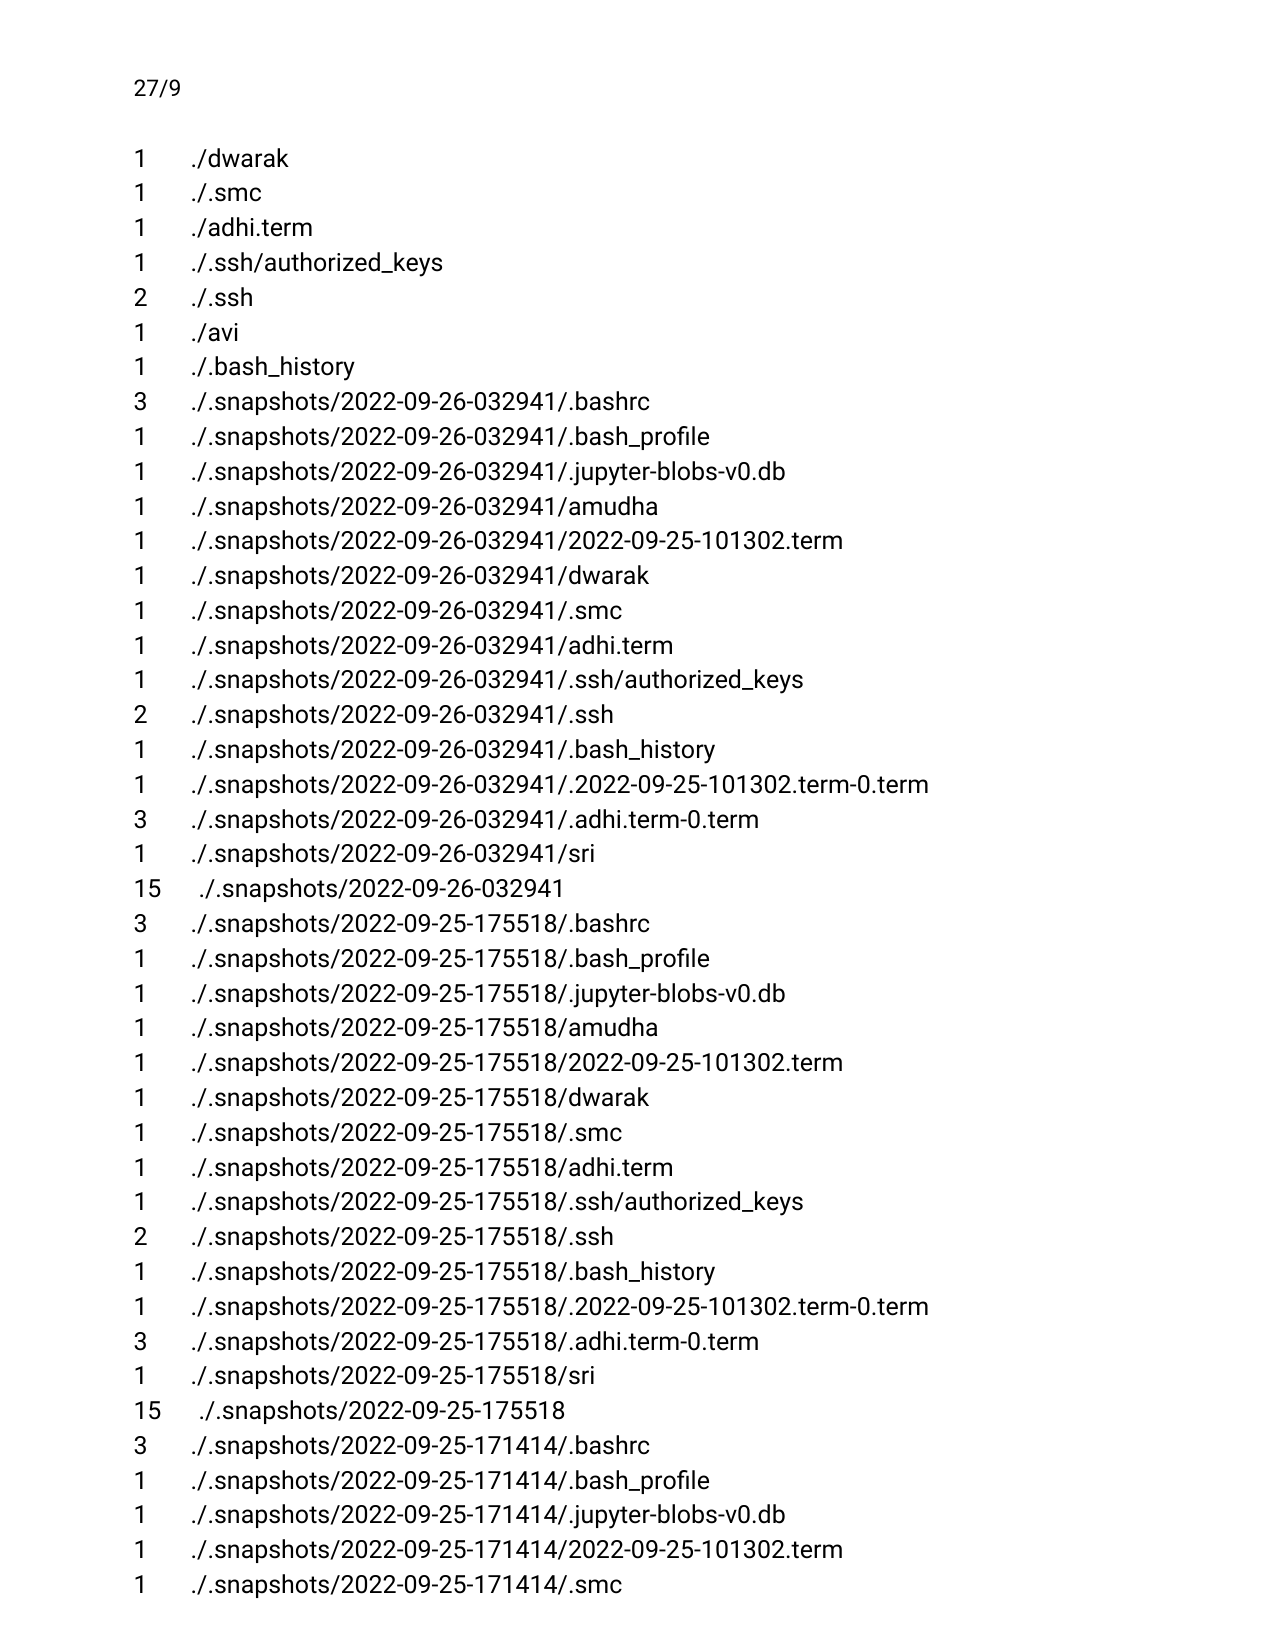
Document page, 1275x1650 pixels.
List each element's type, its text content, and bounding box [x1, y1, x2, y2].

text 1 ./.snapshots/2022-09-26-032941/.smc [133, 596, 1137, 625]
text 1 ./.ssh/authorized_keys [133, 248, 1137, 277]
text 1 ./adhi.term [133, 213, 1137, 243]
text 1 ./.snapshots/2022-09-25-175518/sri [133, 1361, 1137, 1391]
text 1 ./.smc [133, 178, 1137, 208]
text 1 ./.snapshots/2022-09-26-032941/.2022-09-25-101302.term-0.term [133, 770, 1137, 799]
text 1 ./.snapshots/2022-09-25-175518/adhi.term [133, 1153, 1137, 1182]
text 1 ./avi [133, 318, 1137, 347]
text 3 ./.snapshots/2022-09-25-171414/.bashrc [133, 1431, 1137, 1460]
text 1 ./.snapshots/2022-09-25-171414/.jupyter-blobs-v0.db [133, 1501, 1137, 1530]
text 1 ./.snapshots/2022-09-25-175518/.jupyter-blobs-v0.db [133, 979, 1137, 1008]
text 1 ./.snapshots/2022-09-26-032941/.bash_profile [133, 422, 1137, 451]
text 2 ./.ssh [133, 283, 1137, 312]
text 1 ./.snapshots/2022-09-26-032941/adhi.term [133, 631, 1137, 660]
text 3 ./.snapshots/2022-09-25-175518/.bashrc [133, 909, 1137, 938]
text 1 ./.snapshots/2022-09-25-171414/2022-09-25-101302.term [133, 1535, 1137, 1565]
text 1 ./.snapshots/2022-09-26-032941/2022-09-25-101302.term [133, 526, 1137, 556]
text 15 ./.snapshots/2022-09-26-032941 [133, 874, 1137, 904]
text 1 ./.snapshots/2022-09-25-171414/.bash_profile [133, 1466, 1137, 1495]
text 1 ./.snapshots/2022-09-26-032941/.ssh/authorized_keys [133, 666, 1137, 695]
text 1 ./.snapshots/2022-09-25-175518/.smc [133, 1118, 1137, 1147]
text 1 ./.snapshots/2022-09-26-032941/amudha [133, 492, 1137, 521]
text 3 ./.snapshots/2022-09-26-032941/.adhi.term-0.term [133, 805, 1137, 834]
text 1 ./.snapshots/2022-09-25-175518/.ssh/authorized_keys [133, 1187, 1137, 1217]
text 1 ./.bash_history [133, 352, 1137, 382]
text 1 ./.snapshots/2022-09-25-171414/.smc [133, 1570, 1137, 1599]
text 3 ./.snapshots/2022-09-25-175518/.adhi.term-0.term [133, 1327, 1137, 1356]
text 1 ./.snapshots/2022-09-26-032941/.jupyter-blobs-v0.db [133, 457, 1137, 486]
text 1 ./.snapshots/2022-09-25-175518/.bash_history [133, 1257, 1137, 1286]
text 1 ./.snapshots/2022-09-25-175518/amudha [133, 1013, 1137, 1043]
text 15 ./.snapshots/2022-09-25-175518 [133, 1396, 1137, 1426]
text 1 ./.snapshots/2022-09-25-175518/.2022-09-25-101302.term-0.term [133, 1292, 1137, 1321]
text 1 ./.snapshots/2022-09-26-032941/dwarak [133, 561, 1137, 591]
text 1 ./.snapshots/2022-09-25-175518/.bash_profile [133, 944, 1137, 973]
text 2 ./.snapshots/2022-09-26-032941/.ssh [133, 700, 1137, 730]
text 1 ./.snapshots/2022-09-25-175518/2022-09-25-101302.term [133, 1048, 1137, 1078]
text 3 ./.snapshots/2022-09-26-032941/.bashrc [133, 387, 1137, 417]
text 2 ./.snapshots/2022-09-25-175518/.ssh [133, 1222, 1137, 1252]
text 1 ./.snapshots/2022-09-26-032941/sri [133, 839, 1137, 869]
text 1 ./dwarak [133, 144, 1137, 173]
text 1 ./.snapshots/2022-09-26-032941/.bash_history [133, 735, 1137, 764]
text 1 ./.snapshots/2022-09-25-175518/dwarak [133, 1083, 1137, 1112]
